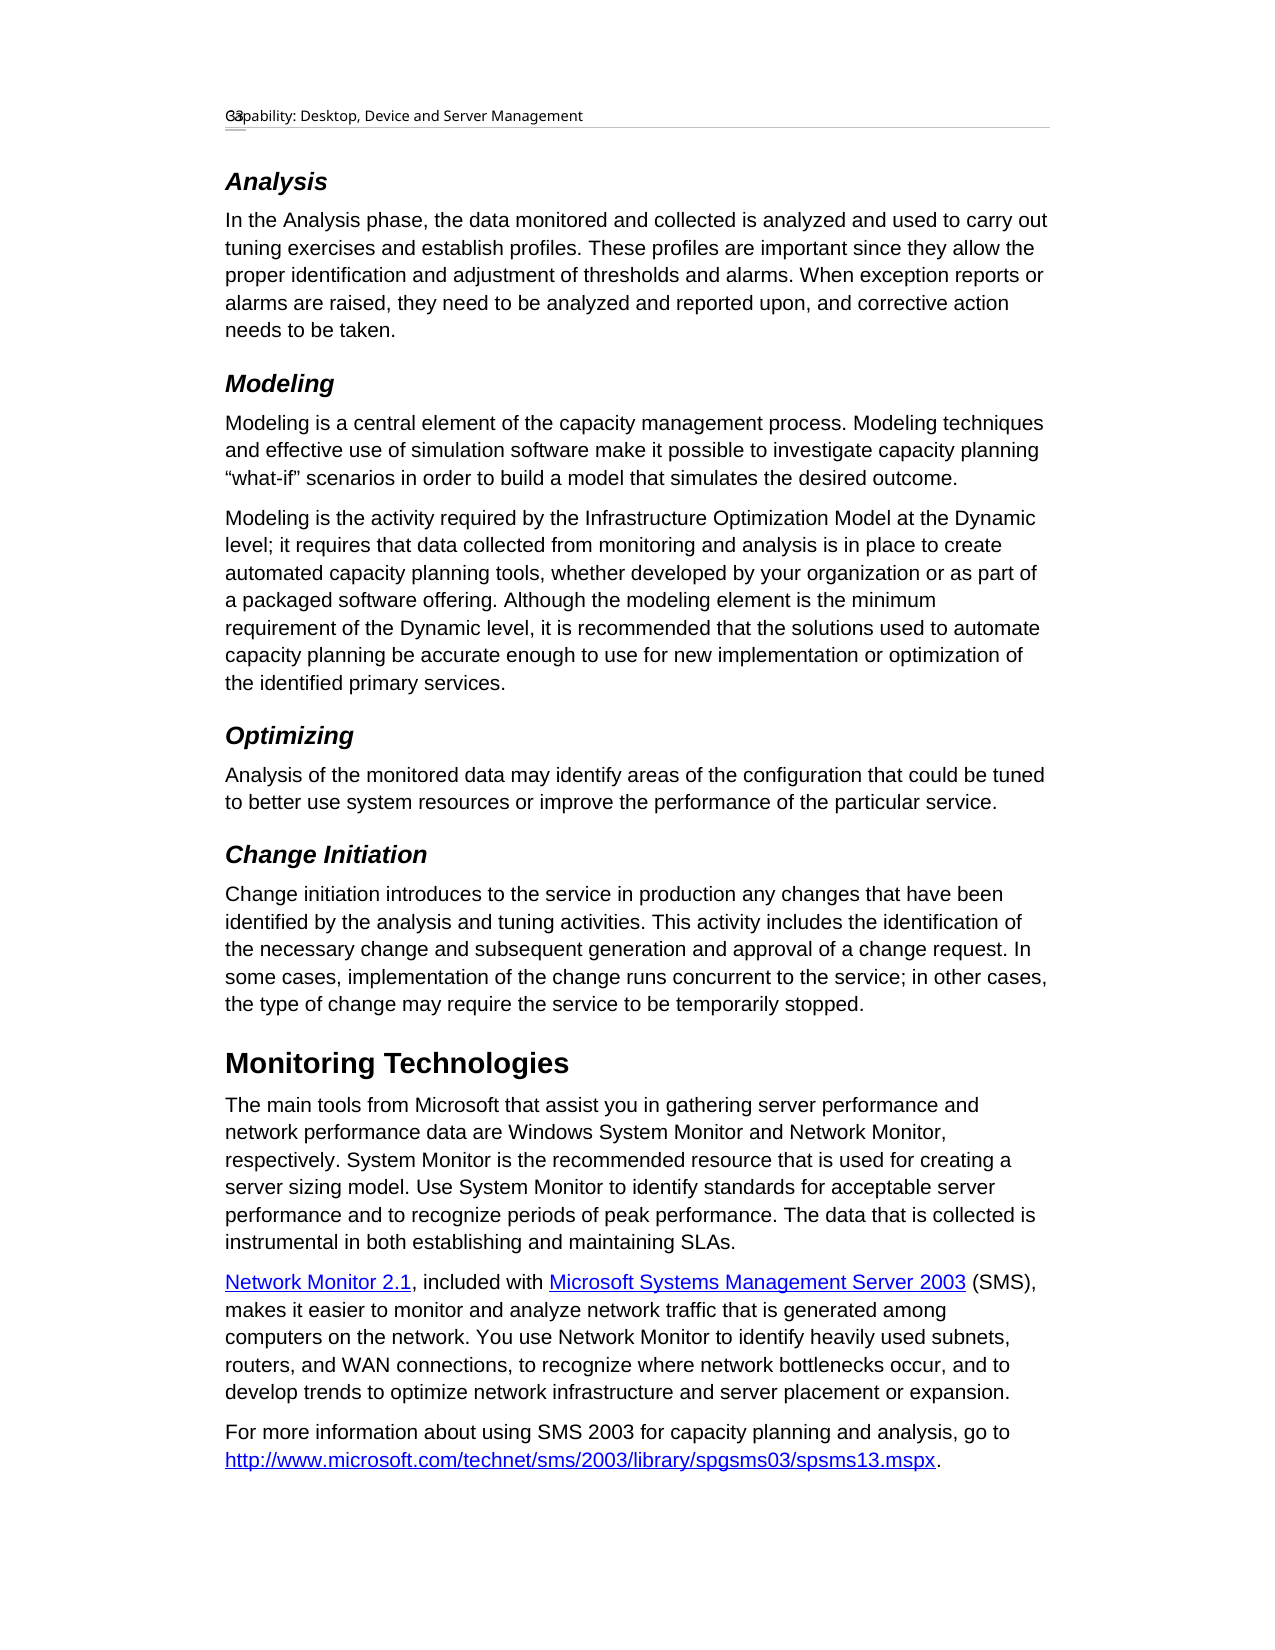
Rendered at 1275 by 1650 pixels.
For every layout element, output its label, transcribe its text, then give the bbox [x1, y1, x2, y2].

text The main tools from Microsoft that assist you in gathering server performance and network performance data are Windows System Monitor and Network Monitor, respectively. System Monitor is the recommended resource that is used for creating a server sizing model. Use System Monitor to identify standards for acceptable server performance and to recognize periods of peak performance. The data that is collected is instrumental in both establishing and maintaining SLAs. [225, 1092, 1050, 1254]
subtitle Analysis [225, 167, 1050, 196]
text Modeling is a central element of the capacity management process. Modeling techniques and effective use of simulation software make it possible to investigate capacity planning “what-if” scenarios in order to build a model that simulates the desired outcome. [225, 410, 1050, 489]
text Analysis of the monitored data may identify areas of the configuration that could be tuned to better use system resources or improve the performance of the particular service. [225, 762, 1050, 814]
subtitle Change Initiation [225, 840, 1050, 869]
subtitle Modeling [225, 369, 1050, 398]
text For more information about using SMS 2003 for capacity planning and analysis, go to http://www.microsoft.com/technet/sms/2003/library/spgsms03/spsms13.mspx. [225, 1420, 1050, 1471]
text In the Analysis phase, the data monitored and collected is analyzed and used to carry out tuning exercises and establish profiles. These profiles are important since they allow the proper identification and adjustment of thresholds and alarms. When exception reports or alarms are raised, they need to be analyzed and reported upon, and corrective action needs to be taken. [225, 208, 1050, 342]
text Change initiation introduces to the service in production any changes that have been identified by the analysis and tuning activities. This activity includes the identification of the necessary change and subsequent generation and approval of a change request. In some cases, implementation of the change runs concurrent to the service; in other cases, the type of change may require the service to be temporarily stopped. [225, 882, 1050, 1016]
subtitle Monitoring Technologies [225, 1047, 1050, 1080]
subtitle Optimizing [225, 721, 1050, 750]
text Modeling is the activity required by the Infrastructure Optimization Model at the Dynamic level; it requires that data collected from monitoring and analysis is in place to create automated capacity planning tools, whether developed by your organization or as part of a packaged software offering. Although the modeling element is the minimum requirement of the Dynamic level, it is recommended that the solutions used to automate capacity planning be accurate enough to use for new implementation or optimization of the identified primary services. [225, 505, 1050, 694]
text Network Monitor 2.1, included with Microsoft Systems Management Server 2003 (SMS), makes it easier to monitor and analyze network traffic that is generated among computers on the network. You use Network Monitor to identify heavily used subnets, routers, and WAN connections, to recognize where network bottlenecks occur, and to develop trends to optimize network infrastructure and server placement or expansion. [225, 1270, 1050, 1404]
